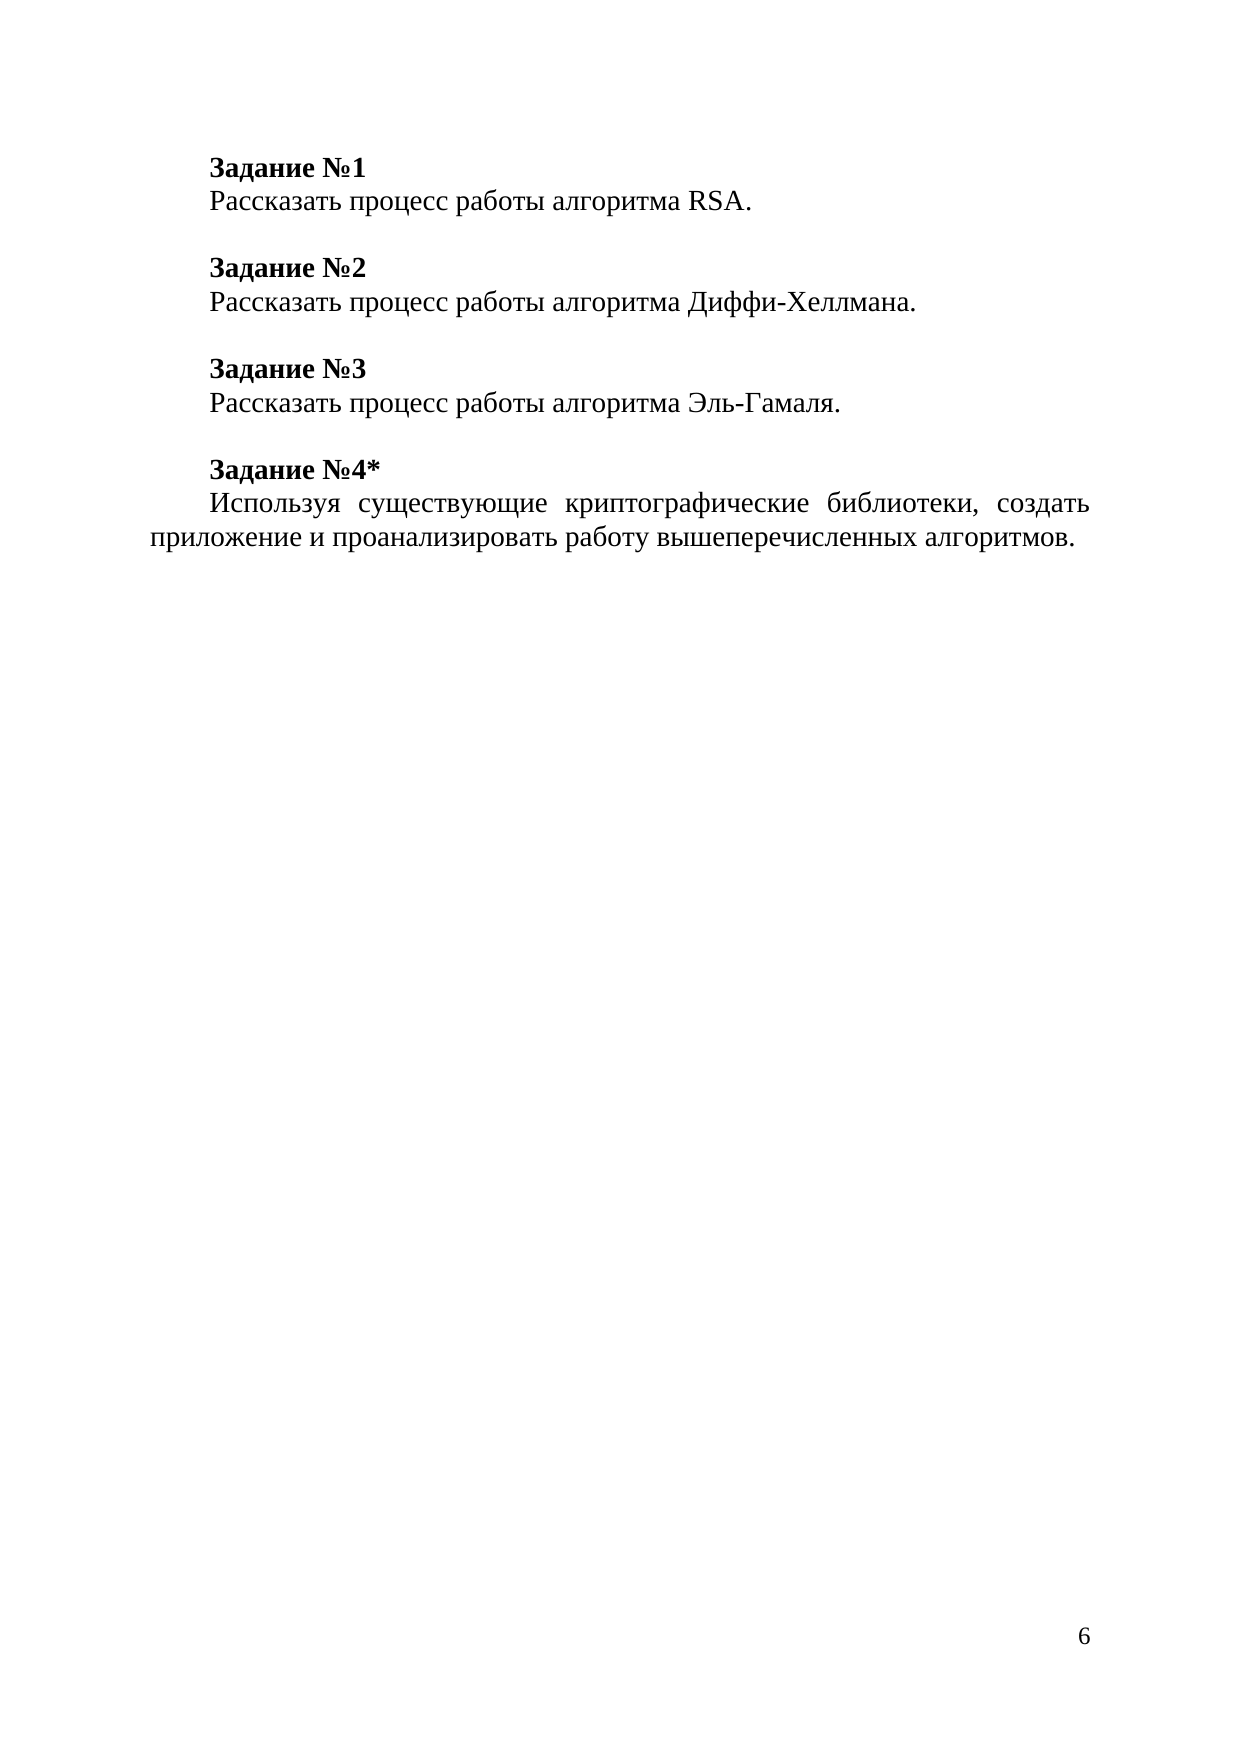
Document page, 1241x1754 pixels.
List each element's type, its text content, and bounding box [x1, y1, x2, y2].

text Рассказать процесс работы алгоритма Диффи-Хеллмана. [150, 284, 1090, 318]
text Используя существующие криптографические библиотеки, создать приложение и проанализировать работу вышеперечисленных алгоритмов. [150, 485, 1090, 552]
text Задание №4* [150, 452, 1090, 485]
text Задание №1 [150, 150, 1090, 183]
text Рассказать процесс работы алгоритма RSA. [150, 183, 1090, 217]
text Задание №2 [150, 251, 1090, 284]
text Рассказать процесс работы алгоритма Эль-Гамаля. [150, 385, 1090, 418]
text Задание №3 [150, 351, 1090, 385]
